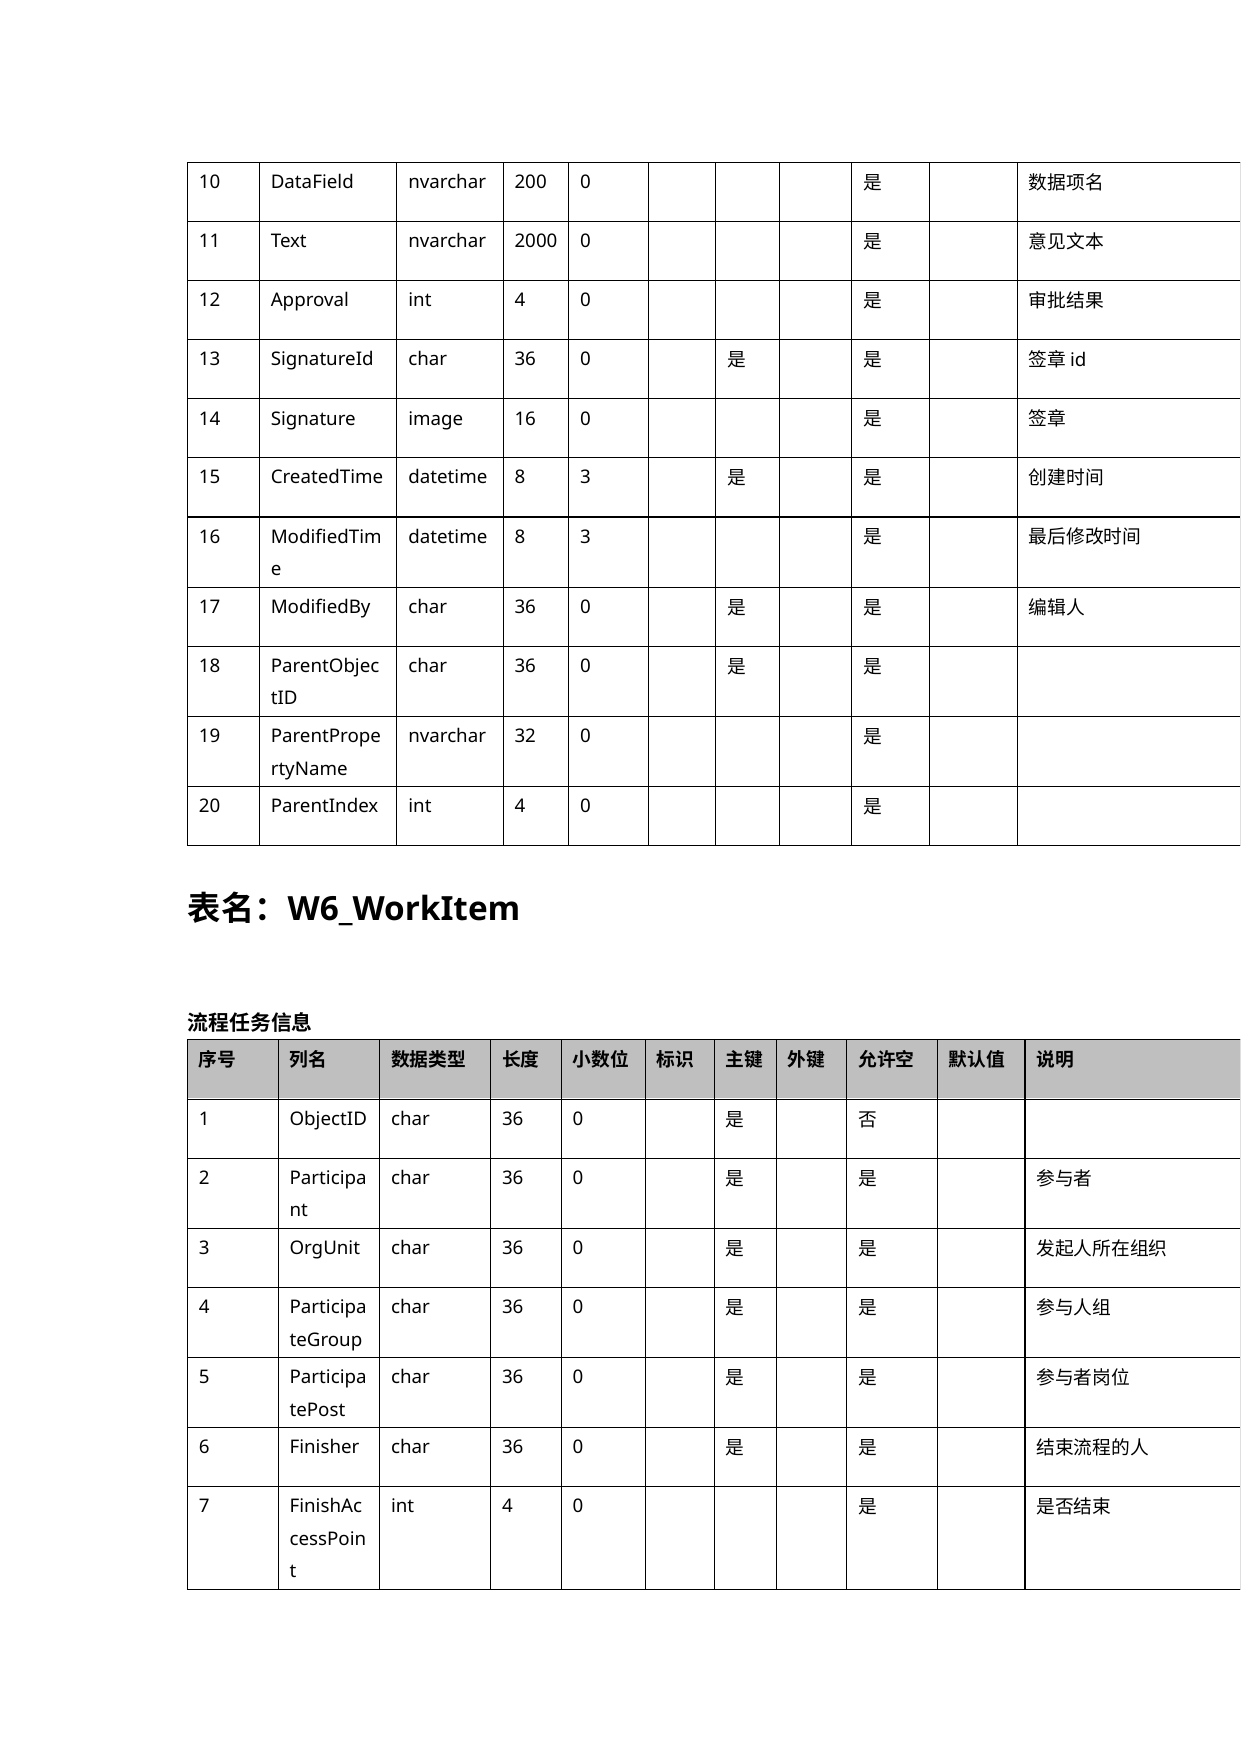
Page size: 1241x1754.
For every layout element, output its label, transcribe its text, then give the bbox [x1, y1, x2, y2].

table_cell 36 [491, 1159, 561, 1228]
table_cell 10 [188, 163, 259, 221]
table_cell [780, 787, 851, 845]
table_cell 签章 [1018, 399, 1240, 457]
table_cell [930, 717, 1017, 786]
table_cell [780, 399, 851, 457]
table_cell nvarchar [397, 222, 503, 280]
table_cell 1 [188, 1100, 278, 1157]
table_cell 2000 [504, 222, 568, 280]
table_cell [716, 222, 779, 280]
table_cell OrgUnit [279, 1229, 379, 1287]
table_cell char [380, 1159, 490, 1228]
table_cell 36 [491, 1358, 561, 1427]
table_cell [649, 717, 715, 786]
table_cell 是 [716, 647, 779, 716]
table_cell 是 [852, 588, 929, 646]
table_cell 是 [852, 717, 929, 786]
table_cell 200 [504, 163, 568, 221]
table_cell 36 [504, 340, 568, 398]
table_cell Participant [279, 1159, 379, 1228]
table_cell 0 [562, 1428, 645, 1486]
text 流程任务信息 [187, 1005, 1053, 1037]
table_cell [930, 518, 1017, 587]
table_cell datetime [397, 518, 503, 587]
table_cell 5 [188, 1358, 278, 1427]
table_cell [930, 647, 1017, 716]
table_cell 16 [504, 399, 568, 457]
table_cell [649, 340, 715, 398]
table_cell 36 [504, 647, 568, 716]
table_cell 参与者 [1026, 1159, 1240, 1228]
table_cell [780, 163, 851, 221]
table_cell 是 [852, 458, 929, 516]
table_cell char [380, 1100, 490, 1157]
table_cell Finisher [279, 1428, 379, 1486]
table_cell [649, 222, 715, 280]
table_cell 是 [852, 518, 929, 587]
table_cell [646, 1229, 714, 1287]
table_cell 是 [716, 458, 779, 516]
table_cell 编辑人 [1018, 588, 1240, 646]
table_cell 是 [847, 1159, 937, 1228]
table_cell [780, 518, 851, 587]
table_cell 是 [847, 1229, 937, 1287]
table_cell 0 [569, 647, 648, 716]
table_cell 8 [504, 458, 568, 516]
table_cell [777, 1159, 846, 1228]
table_cell [938, 1229, 1024, 1287]
table_cell 结束流程的人 [1026, 1428, 1240, 1486]
table_cell Approval [260, 281, 396, 339]
table_cell 是 [852, 281, 929, 339]
table_cell 0 [569, 281, 648, 339]
table_cell [777, 1487, 846, 1589]
table_cell 3 [569, 518, 648, 587]
table_cell [780, 588, 851, 646]
table_cell [780, 340, 851, 398]
table_cell 12 [188, 281, 259, 339]
table_cell [1018, 787, 1240, 845]
table_header 数据类型 [380, 1040, 490, 1098]
table_cell [716, 518, 779, 587]
table_cell char [397, 647, 503, 716]
table_cell ParticipateGroup [279, 1288, 379, 1357]
table_cell [649, 163, 715, 221]
table_header 标识 [646, 1040, 714, 1098]
table_cell 17 [188, 588, 259, 646]
table_cell [777, 1100, 846, 1157]
table_cell [649, 518, 715, 587]
table_cell 是 [715, 1428, 776, 1486]
table_cell CreatedTime [260, 458, 396, 516]
table_cell [649, 281, 715, 339]
table_cell Signature [260, 399, 396, 457]
table_cell ParentPropertyName [260, 717, 396, 786]
table_cell [649, 399, 715, 457]
table_cell 0 [562, 1159, 645, 1228]
table_cell 15 [188, 458, 259, 516]
table_cell 4 [504, 787, 568, 845]
table_cell 是 [852, 647, 929, 716]
table_cell [646, 1428, 714, 1486]
table_header 主键 [715, 1040, 776, 1098]
table_cell [649, 588, 715, 646]
table_cell 3 [188, 1229, 278, 1287]
table_header 默认值 [938, 1040, 1024, 1098]
table_cell 审批结果 [1018, 281, 1240, 339]
table_cell 是 [852, 399, 929, 457]
table_cell [938, 1288, 1024, 1357]
table_cell 0 [569, 222, 648, 280]
table_cell 18 [188, 647, 259, 716]
table_cell 7 [188, 1487, 278, 1589]
table_header 序号 [188, 1040, 278, 1098]
table_header 允许空 [847, 1040, 937, 1098]
table_cell 是 [847, 1428, 937, 1486]
table_cell [716, 717, 779, 786]
table_cell [930, 458, 1017, 516]
table_cell [715, 1487, 776, 1589]
subtitle 表名：W6_WorkItem [187, 873, 1053, 938]
table_cell 36 [491, 1100, 561, 1157]
table_cell [780, 222, 851, 280]
table_cell [716, 787, 779, 845]
table_cell char [380, 1288, 490, 1357]
table_cell 是 [715, 1100, 776, 1157]
table_cell 19 [188, 717, 259, 786]
table_cell SignatureId [260, 340, 396, 398]
table_cell [938, 1358, 1024, 1427]
table_cell 0 [569, 787, 648, 845]
table_cell 4 [504, 281, 568, 339]
table_cell [646, 1288, 714, 1357]
table_cell int [397, 281, 503, 339]
table_header 外键 [777, 1040, 846, 1098]
table_cell 4 [188, 1288, 278, 1357]
table_cell ModifiedBy [260, 588, 396, 646]
table_header 长度 [491, 1040, 561, 1098]
table_cell 是 [852, 340, 929, 398]
table_cell nvarchar [397, 163, 503, 221]
table_header 小数位 [562, 1040, 645, 1098]
table_cell 36 [504, 588, 568, 646]
table_cell ParentObjectID [260, 647, 396, 716]
table_cell [649, 647, 715, 716]
table_cell 3 [569, 458, 648, 516]
table_cell 最后修改时间 [1018, 518, 1240, 587]
table_cell char [397, 340, 503, 398]
table_cell Text [260, 222, 396, 280]
table_cell 是 [715, 1358, 776, 1427]
table_cell 0 [569, 717, 648, 786]
table_cell 0 [562, 1100, 645, 1157]
table_cell [777, 1428, 846, 1486]
table_cell 0 [562, 1358, 645, 1427]
table_cell [649, 458, 715, 516]
table_cell [716, 163, 779, 221]
table_cell [649, 787, 715, 845]
table_header 列名 [279, 1040, 379, 1098]
table_cell 6 [188, 1428, 278, 1486]
table_cell 0 [562, 1487, 645, 1589]
table_cell [780, 458, 851, 516]
table_cell [646, 1358, 714, 1427]
table_cell 是 [847, 1358, 937, 1427]
table_cell [780, 647, 851, 716]
table_cell DataField [260, 163, 396, 221]
table_cell [646, 1159, 714, 1228]
table_cell datetime [397, 458, 503, 516]
table_cell 36 [491, 1288, 561, 1357]
table_cell 0 [569, 588, 648, 646]
table_cell char [380, 1358, 490, 1427]
table_cell [938, 1100, 1024, 1157]
table_cell 发起人所在组织 [1026, 1229, 1240, 1287]
table_cell FinishAccessPoint [279, 1487, 379, 1589]
table_cell [777, 1288, 846, 1357]
table_cell [780, 281, 851, 339]
table_cell 0 [569, 340, 648, 398]
table_cell int [397, 787, 503, 845]
table_cell 创建时间 [1018, 458, 1240, 516]
table_cell 2 [188, 1159, 278, 1228]
table_cell 20 [188, 787, 259, 845]
table_cell 16 [188, 518, 259, 587]
table_cell 0 [569, 399, 648, 457]
table_cell 是 [852, 222, 929, 280]
table_cell 是 [852, 163, 929, 221]
table_cell 11 [188, 222, 259, 280]
table_cell [938, 1487, 1024, 1589]
table_cell 8 [504, 518, 568, 587]
table_cell [1018, 717, 1240, 786]
table_cell [938, 1159, 1024, 1228]
table_cell [930, 340, 1017, 398]
table_cell 36 [491, 1229, 561, 1287]
table_cell ParticipatePost [279, 1358, 379, 1427]
table_cell ModifiedTime [260, 518, 396, 587]
table_cell 签章id [1018, 340, 1240, 398]
table_cell [646, 1100, 714, 1157]
table_cell 0 [569, 163, 648, 221]
table_cell 36 [491, 1428, 561, 1486]
table_cell 0 [562, 1229, 645, 1287]
table_cell [1026, 1100, 1240, 1157]
table_cell char [380, 1229, 490, 1287]
table_cell [716, 281, 779, 339]
table_cell int [380, 1487, 490, 1589]
table_cell 4 [491, 1487, 561, 1589]
table_cell [646, 1487, 714, 1589]
table_cell image [397, 399, 503, 457]
table_cell char [397, 588, 503, 646]
table_cell [938, 1428, 1024, 1486]
table_cell 参与者岗位 [1026, 1358, 1240, 1427]
table_cell 参与人组 [1026, 1288, 1240, 1357]
table_cell [777, 1229, 846, 1287]
table_cell char [380, 1428, 490, 1486]
table_cell 是 [847, 1288, 937, 1357]
table_cell nvarchar [397, 717, 503, 786]
table_cell 是 [716, 588, 779, 646]
table_cell [1018, 647, 1240, 716]
table_cell 是否结束 [1026, 1487, 1240, 1589]
table_cell 是 [847, 1487, 937, 1589]
table_cell [780, 717, 851, 786]
table_cell 是 [852, 787, 929, 845]
table_cell [930, 281, 1017, 339]
table_cell 是 [715, 1159, 776, 1228]
table_cell 是 [715, 1288, 776, 1357]
table_cell ObjectID [279, 1100, 379, 1157]
table_cell 是 [716, 340, 779, 398]
table_cell [930, 399, 1017, 457]
table_cell [930, 787, 1017, 845]
table_cell 0 [562, 1288, 645, 1357]
table_cell [777, 1358, 846, 1427]
table_cell 意见文本 [1018, 222, 1240, 280]
table_cell [930, 163, 1017, 221]
table_cell 否 [847, 1100, 937, 1157]
table_cell ParentIndex [260, 787, 396, 845]
table_cell 14 [188, 399, 259, 457]
table_header 说明 [1026, 1040, 1240, 1098]
table_cell 是 [715, 1229, 776, 1287]
table_cell 13 [188, 340, 259, 398]
table_cell [930, 222, 1017, 280]
table_cell [716, 399, 779, 457]
table_cell [930, 588, 1017, 646]
table_cell 32 [504, 717, 568, 786]
table_cell 数据项名 [1018, 163, 1240, 221]
